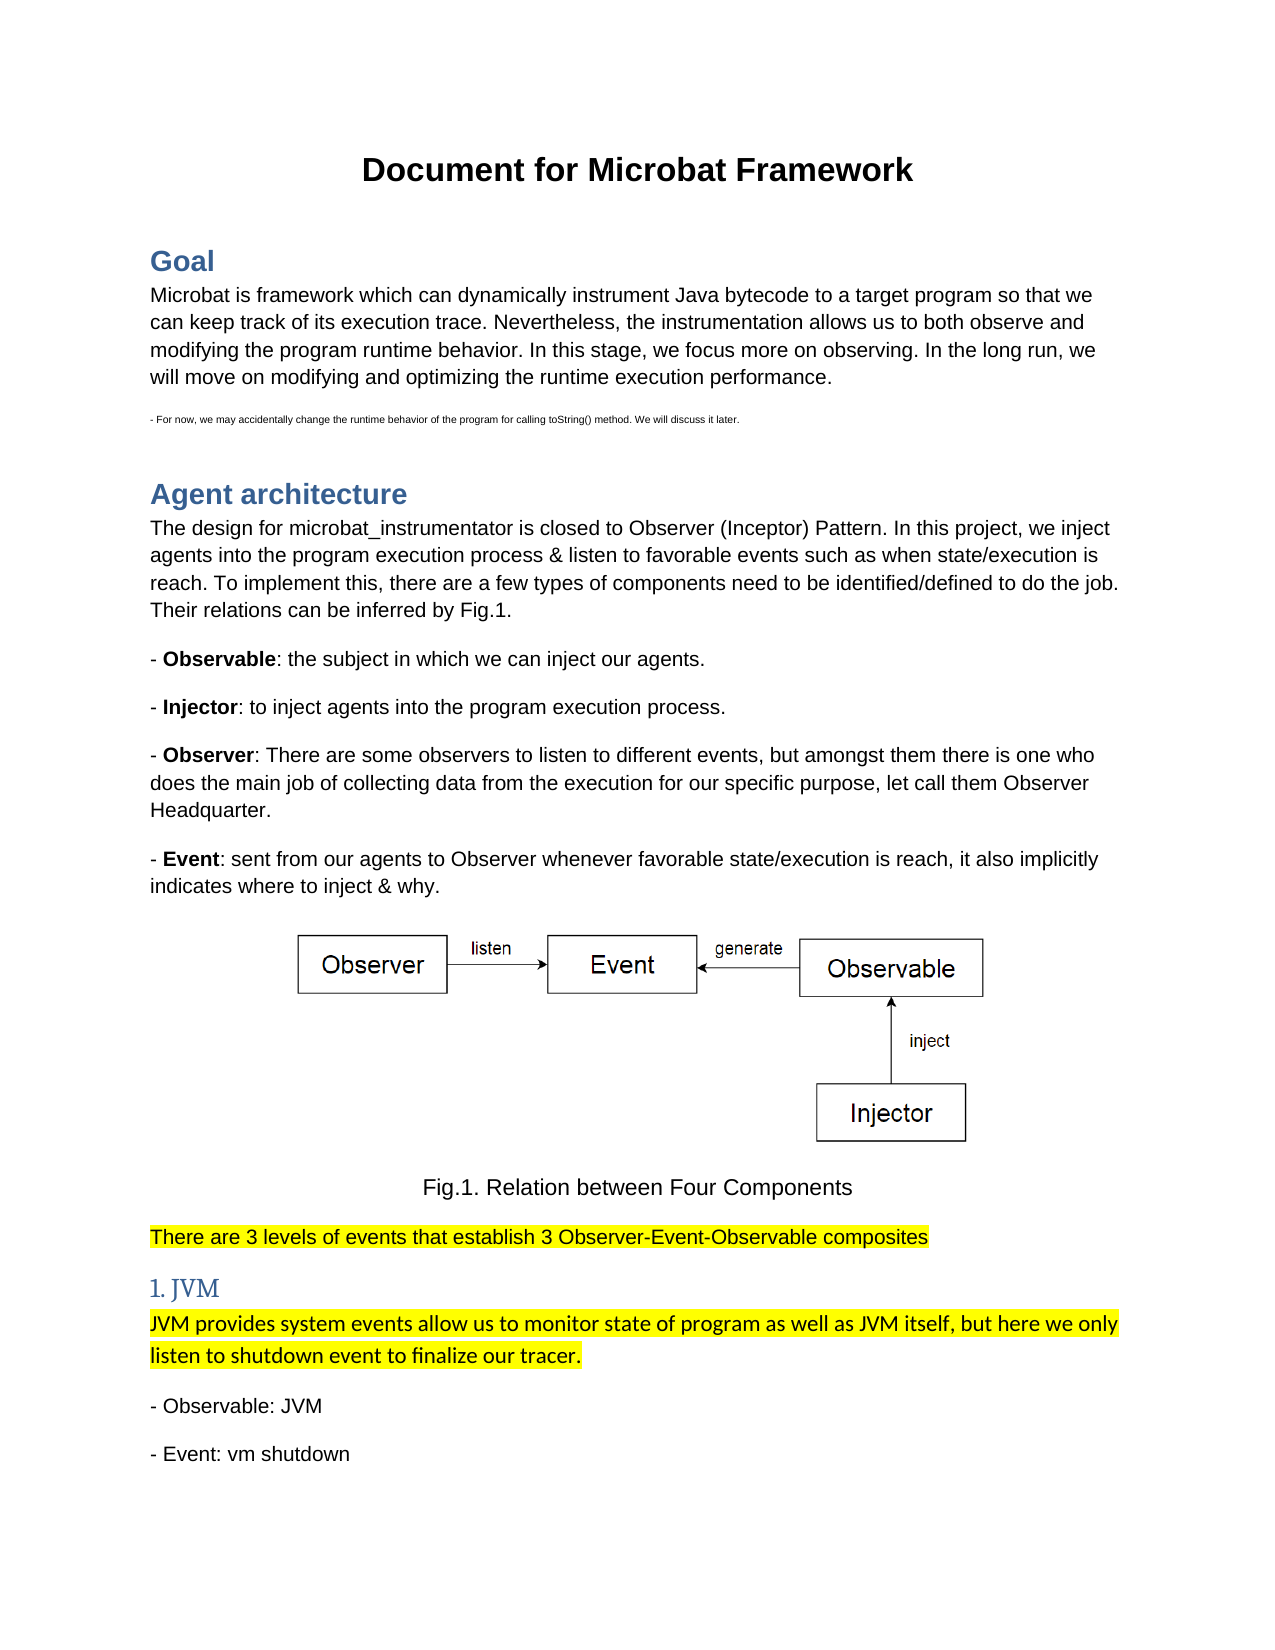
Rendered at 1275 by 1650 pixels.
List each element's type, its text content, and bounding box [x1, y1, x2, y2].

text - Observer: There are some observers to listen to different events, but amongst them there is one who does the main job of collecting data from the execution for our specific purpose, let call them Observer Headquarter. [150, 743, 1125, 822]
text - Observable: JVM [150, 1394, 1125, 1418]
text Fig.1. Relation between Four Components [150, 1173, 1125, 1200]
subtitle Agent architecture [150, 477, 1125, 511]
text - Injector: to inject agents into the program execution process. [150, 695, 1125, 719]
text - Event: sent from our agents to Observer whenever favorable state/execution is reach, it also implicitly indicates where to inject & why. [150, 847, 1125, 898]
text There are 3 levels of events that establish 3 Observer-Event-Observable composites [150, 1224, 1125, 1248]
text Microbat is framework which can dynamically instrument Java bytecode to a target program so that we can keep track of its execution trace. Nevertheless, the instrumentation allows us to both observe and modifying the program runtime behavior. In this stage, we focus more on observing. In the long run, we will move on modifying and optimizing the runtime execution performance. [150, 283, 1125, 389]
text Document for Microbat Framework [150, 150, 1125, 188]
text - For now, we may accidentally change the runtime behavior of the program for calling toString() method. We will discuss it later. [150, 413, 1125, 426]
text The design for microbat_instrumentator is closed to Observer (Inceptor) Pattern. In this project, we inject agents into the program execution process & listen to favorable events such as when state/execution is reach. To implement this, there are a few types of components need to be identified/defined to do the job. Their relations can be inferred by Fig.1. [150, 516, 1125, 622]
text JVM provides system events allow us to monitor state of program as well as JVM itself, but here we only listen to shutdown event to finalize our tracer. [150, 1309, 1125, 1369]
picture [275, 922, 1000, 1149]
subtitle Goal [150, 244, 1125, 278]
text - Observable: the subject in which we can inject our agents. [150, 647, 1125, 671]
subtitle 1. JVM [150, 1273, 1125, 1304]
text - Event: vm shutdown [150, 1442, 1125, 1466]
